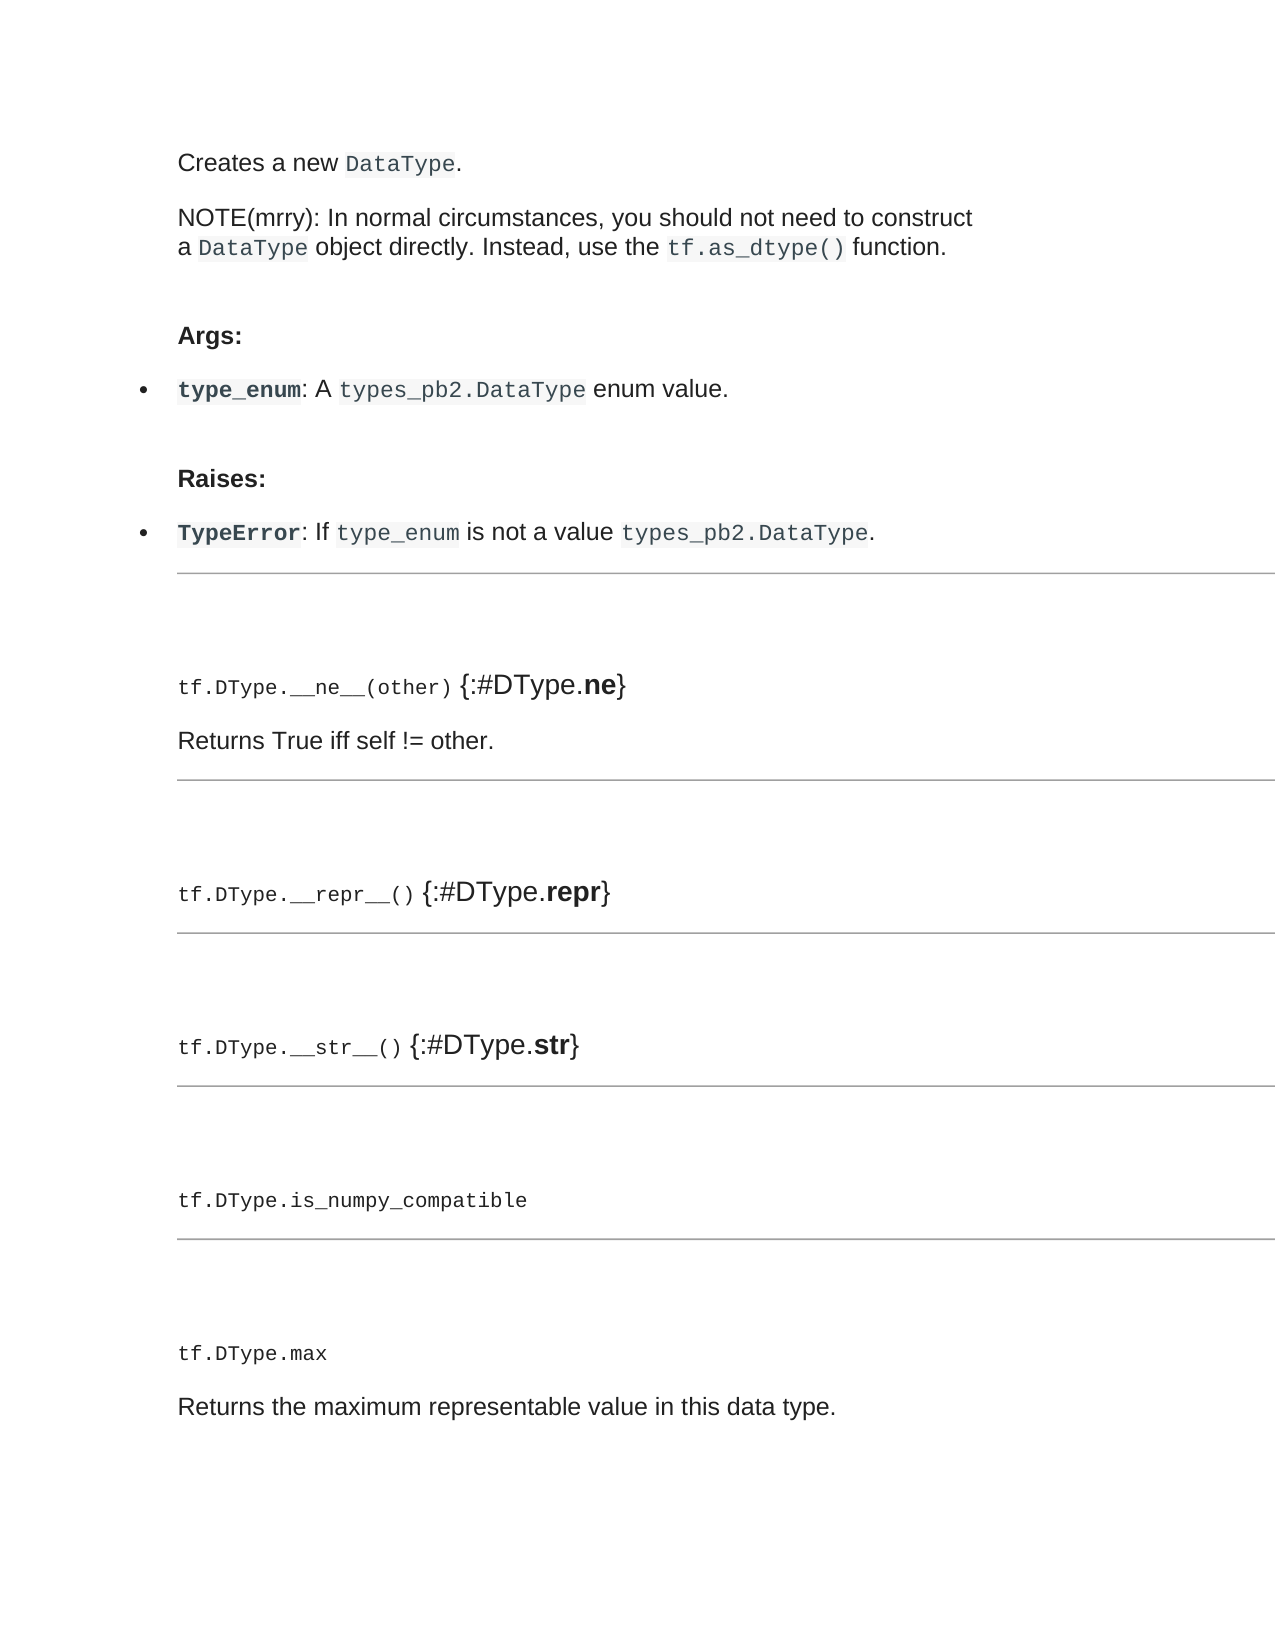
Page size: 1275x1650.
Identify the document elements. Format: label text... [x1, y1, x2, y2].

text Returns the maximum representable value in this data type. [177, 1391, 1098, 1420]
text tf.DType.__repr__() {:#DType.repr} [177, 857, 1098, 907]
text Raises: [177, 455, 1098, 492]
list TypeError: If type_enum is not a value types_pb2.DataType. [140, 517, 1098, 548]
text tf.DType.is_numpy_compatible [177, 1163, 1098, 1213]
text Creates a new DataType. [177, 148, 1098, 178]
text Returns True iff self != other. [177, 726, 1098, 754]
text tf.DType.__ne__(other) {:#DType.ne} [177, 651, 1098, 701]
text tf.DType.__str__() {:#DType.str} [177, 1010, 1098, 1060]
text NOTE(mrry): In normal circumstances, you should not need to construct a DataType object directly. Instead, use the tf.as_dtype() function. [177, 203, 1098, 262]
text Args: [177, 312, 1098, 349]
text tf.DType.max [177, 1316, 1098, 1366]
list type_enum: A types_pb2.DataType enum value. [140, 374, 1098, 405]
